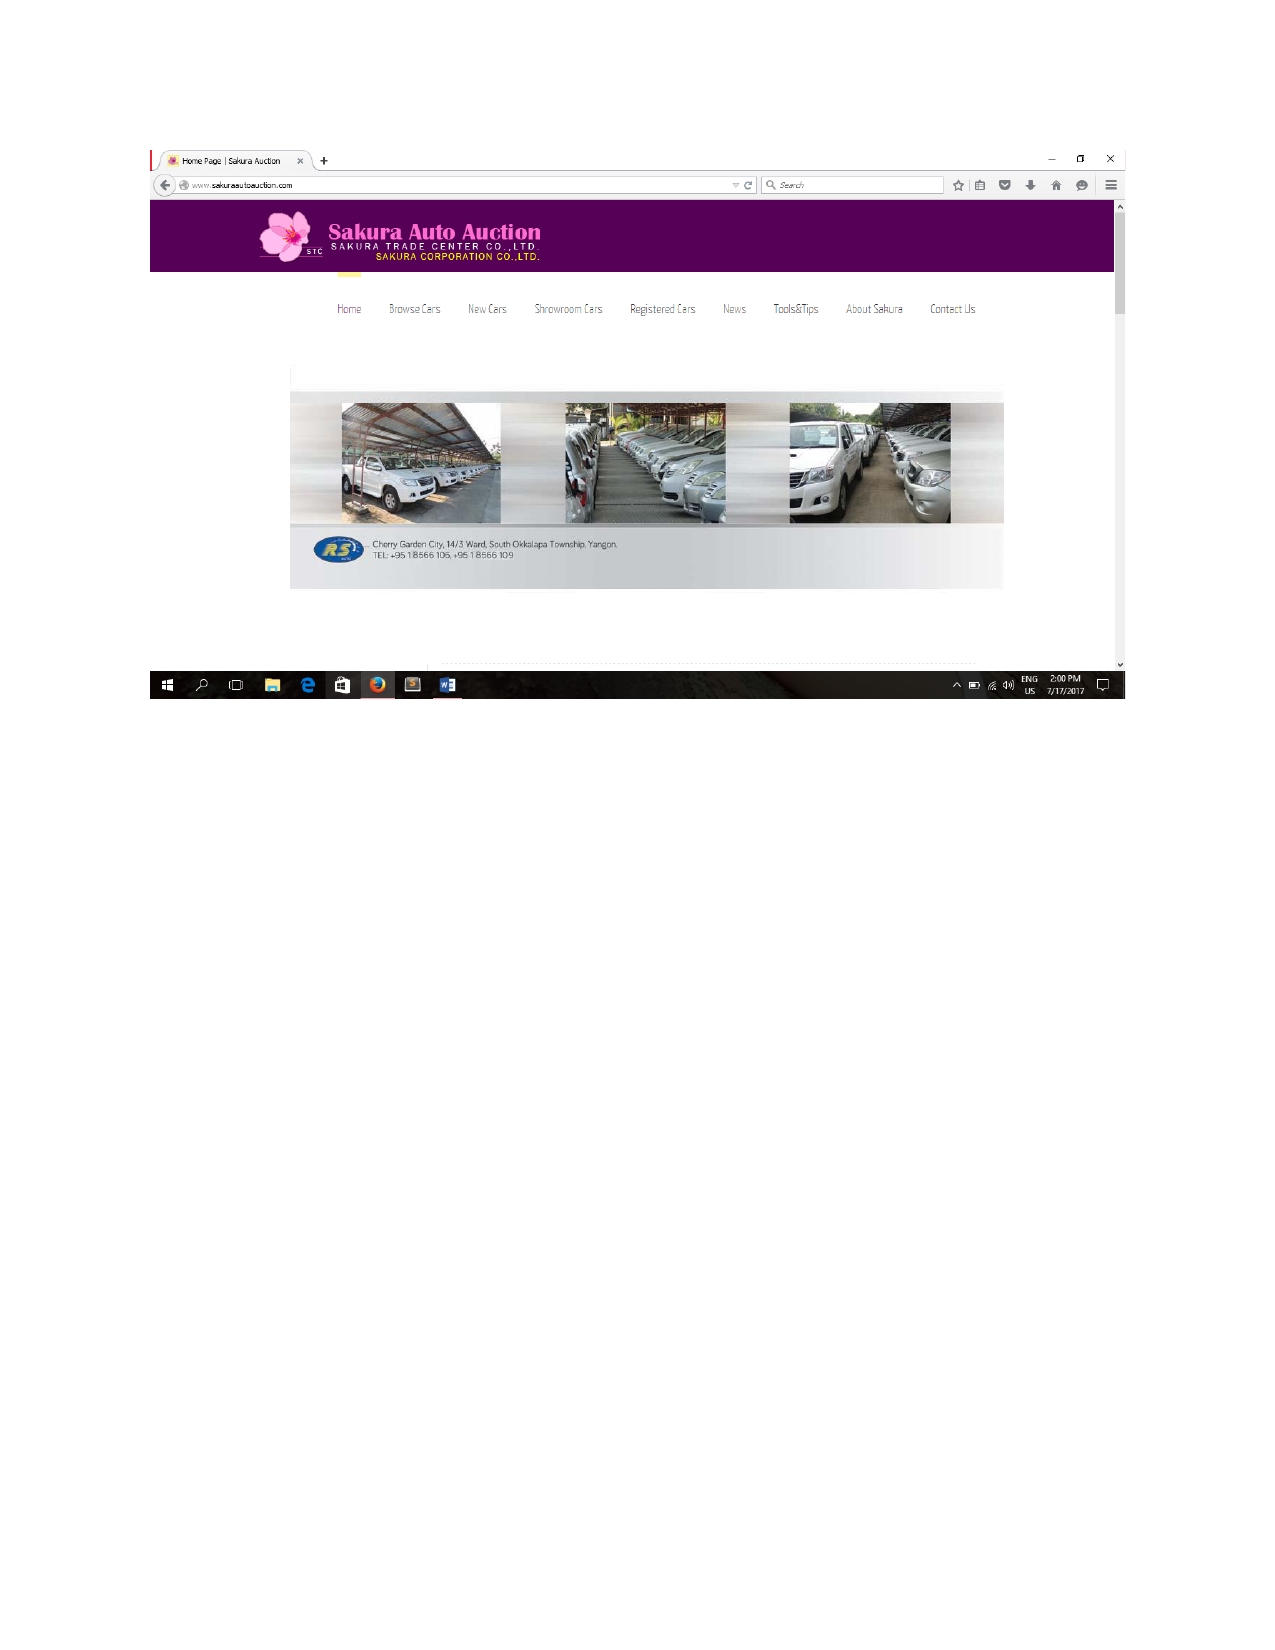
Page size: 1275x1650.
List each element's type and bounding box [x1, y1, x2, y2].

picture [150, 150, 1125, 699]
